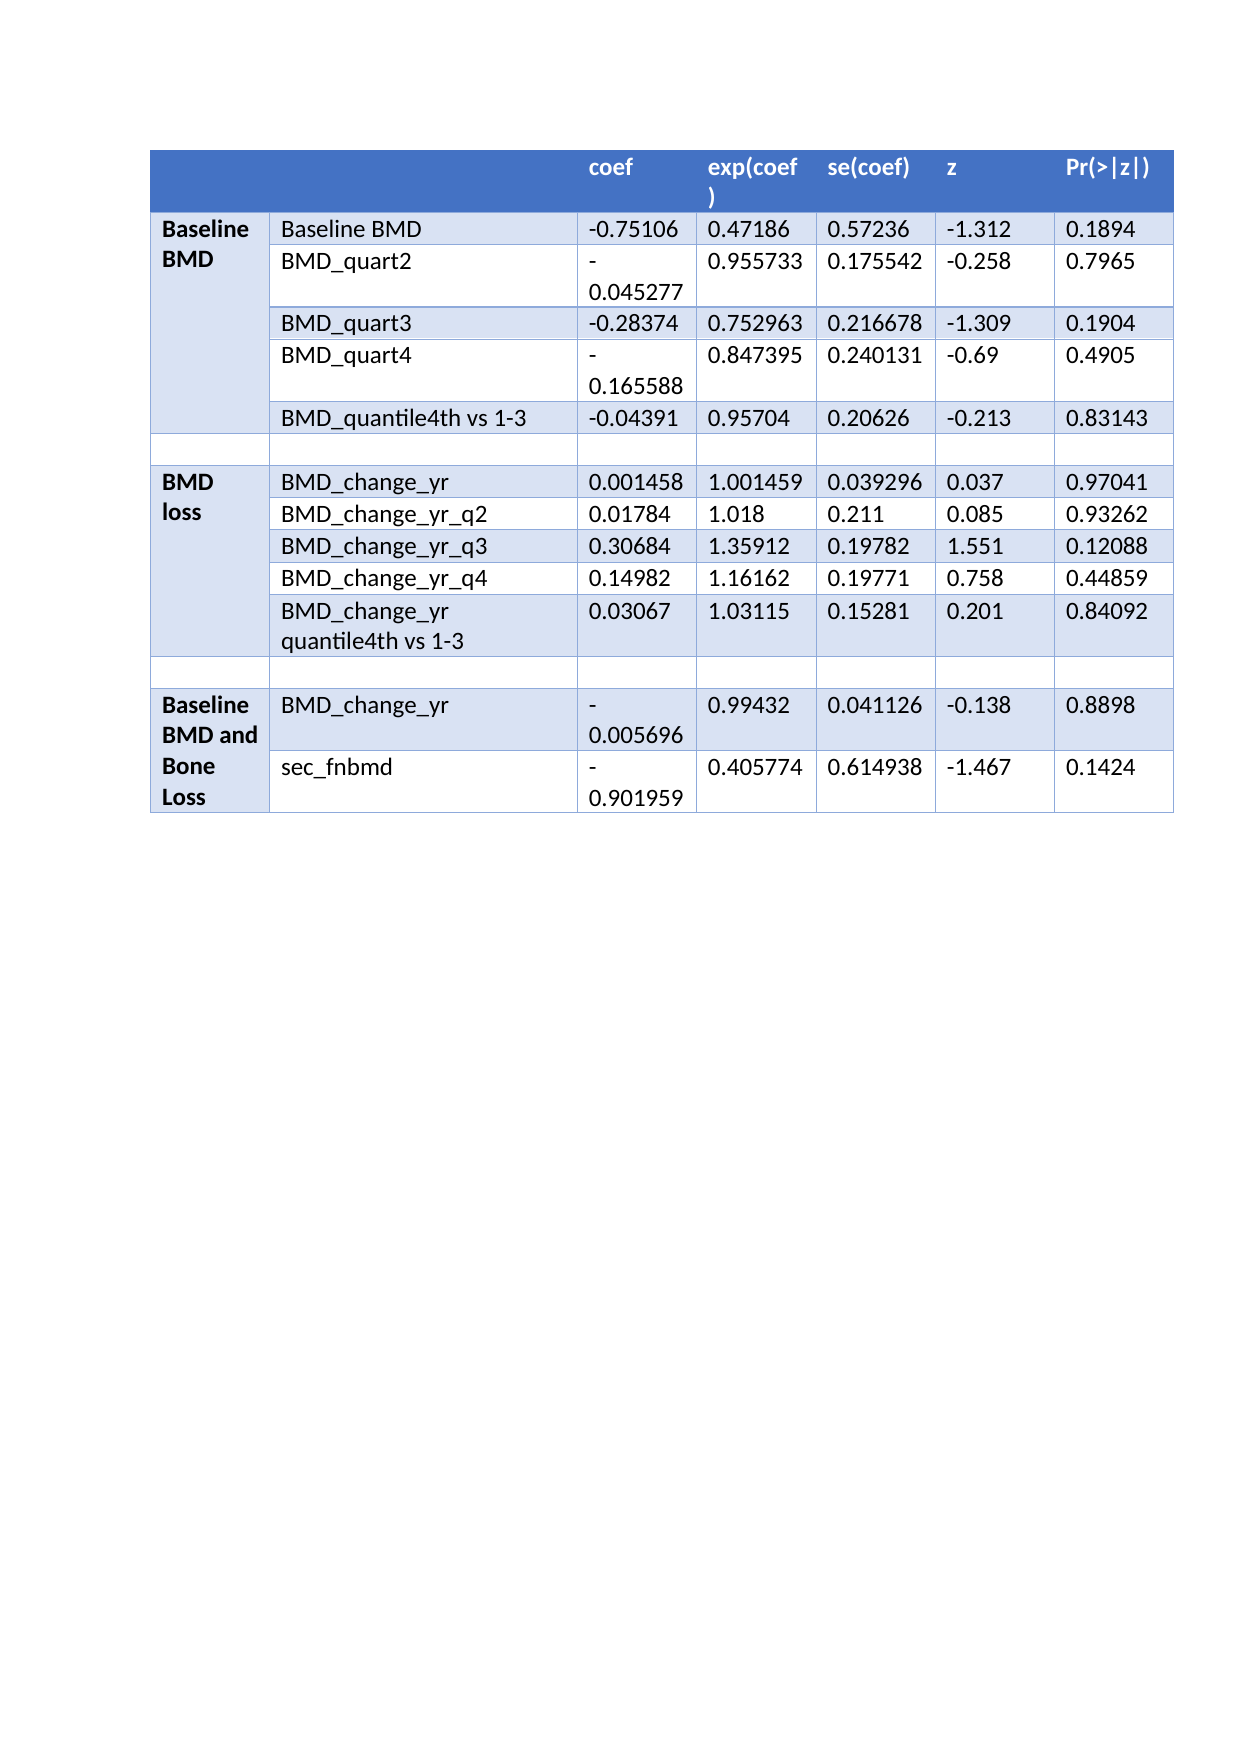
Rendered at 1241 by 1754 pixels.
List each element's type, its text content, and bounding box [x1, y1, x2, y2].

table_cell -0.213 [936, 402, 1054, 433]
table_header [270, 151, 577, 212]
table_cell BMD_quart3 [270, 308, 577, 338]
table_cell 0.93262 [1055, 498, 1173, 529]
table_cell 0.4905 [1055, 340, 1173, 401]
table_header se(coef) [817, 151, 935, 212]
table_cell 0.03067 [578, 595, 696, 656]
table_header Pr(>|z|) [1055, 151, 1173, 212]
table_cell 0.99432 [697, 689, 816, 750]
table_cell BMD_change_yr_q2 [270, 498, 577, 529]
table_cell 0.758 [936, 563, 1054, 594]
table_cell 0.955733 [697, 245, 816, 306]
table_cell -0.69 [936, 340, 1054, 401]
table_cell 0.041126 [817, 689, 935, 750]
table_cell 0.15281 [817, 595, 935, 656]
table_cell 0.847395 [697, 340, 816, 401]
table_cell 1.03115 [697, 595, 816, 656]
table_cell BMD_change_yr quantile4th vs 1-3 [270, 595, 577, 656]
table_cell -0.138 [936, 689, 1054, 750]
table_cell BMD_change_yr [270, 689, 577, 750]
table_cell [936, 434, 1054, 465]
table_cell -0.75106 [578, 213, 696, 244]
table_cell Baseline BMD [151, 213, 269, 433]
table_cell BMD_quart2 [270, 245, 577, 306]
table_cell 0.1894 [1055, 213, 1173, 244]
table_cell 0.84092 [1055, 595, 1173, 656]
table_cell 0.01784 [578, 498, 696, 529]
table_cell 0.8898 [1055, 689, 1173, 750]
table_cell 1.551 [936, 530, 1054, 562]
table_cell 0.19771 [817, 563, 935, 594]
table_cell 0.752963 [697, 308, 816, 338]
table_cell 0.14982 [578, 563, 696, 594]
table_cell [578, 434, 696, 465]
table_cell BMD_change_yr_q4 [270, 563, 577, 594]
table_cell BMD_quantile4th vs 1-3 [270, 402, 577, 433]
table_cell 0.085 [936, 498, 1054, 529]
table_cell 0.30684 [578, 530, 696, 562]
table_cell Baseline BMD [270, 213, 577, 244]
table_cell [151, 434, 269, 465]
table_cell [697, 434, 816, 465]
table_cell -0.045277 [578, 245, 696, 306]
table_cell 0.57236 [817, 213, 935, 244]
table_cell 0.001458 [578, 466, 696, 497]
table_cell 0.20626 [817, 402, 935, 433]
table_cell 0.12088 [1055, 530, 1173, 562]
table_cell 0.44859 [1055, 563, 1173, 594]
table_cell 0.19782 [817, 530, 935, 562]
table_cell [1055, 657, 1173, 688]
table_cell Baseline BMD and Bone Loss [151, 689, 269, 812]
table_header exp(coef) [697, 151, 816, 212]
table_cell 0.1424 [1055, 751, 1173, 812]
table_cell 1.35912 [697, 530, 816, 562]
table_cell [697, 657, 816, 688]
table_header z [936, 151, 1054, 212]
table_cell -0.258 [936, 245, 1054, 306]
table_cell [578, 657, 696, 688]
table_cell 0.47186 [697, 213, 816, 244]
table_cell 0.83143 [1055, 402, 1173, 433]
table_cell BMD_quart4 [270, 340, 577, 401]
table_cell -0.28374 [578, 308, 696, 338]
table_cell -1.312 [936, 213, 1054, 244]
table_cell 0.405774 [697, 751, 816, 812]
table_cell BMD_change_yr [270, 466, 577, 497]
table_cell 0.201 [936, 595, 1054, 656]
table_cell BMD loss [151, 466, 269, 656]
table_cell -1.467 [936, 751, 1054, 812]
table_cell BMD_change_yr_q3 [270, 530, 577, 562]
table_cell [1055, 434, 1173, 465]
table_cell 1.018 [697, 498, 816, 529]
table_cell -0.901959 [578, 751, 696, 812]
table_header [151, 151, 269, 212]
table_cell [936, 657, 1054, 688]
table_cell [151, 657, 269, 688]
table_cell sec_fnbmd [270, 751, 577, 812]
table_cell -1.309 [936, 308, 1054, 338]
table_cell 0.039296 [817, 466, 935, 497]
table_cell 0.216678 [817, 308, 935, 338]
table_cell 0.614938 [817, 751, 935, 812]
table_cell -0.005696 [578, 689, 696, 750]
table_cell 0.1904 [1055, 308, 1173, 338]
table_header coef [578, 151, 696, 212]
table_cell 0.037 [936, 466, 1054, 497]
table_cell 1.16162 [697, 563, 816, 594]
table_cell -0.04391 [578, 402, 696, 433]
table_cell -0.165588 [578, 340, 696, 401]
table_cell 0.211 [817, 498, 935, 529]
table_cell 1.001459 [697, 466, 816, 497]
table_cell [817, 657, 935, 688]
table_cell 0.240131 [817, 340, 935, 401]
table_cell 0.175542 [817, 245, 935, 306]
table_cell 0.7965 [1055, 245, 1173, 306]
table_cell [270, 434, 577, 465]
table_cell [270, 657, 577, 688]
table_cell 0.97041 [1055, 466, 1173, 497]
table_cell [817, 434, 935, 465]
table_cell 0.95704 [697, 402, 816, 433]
